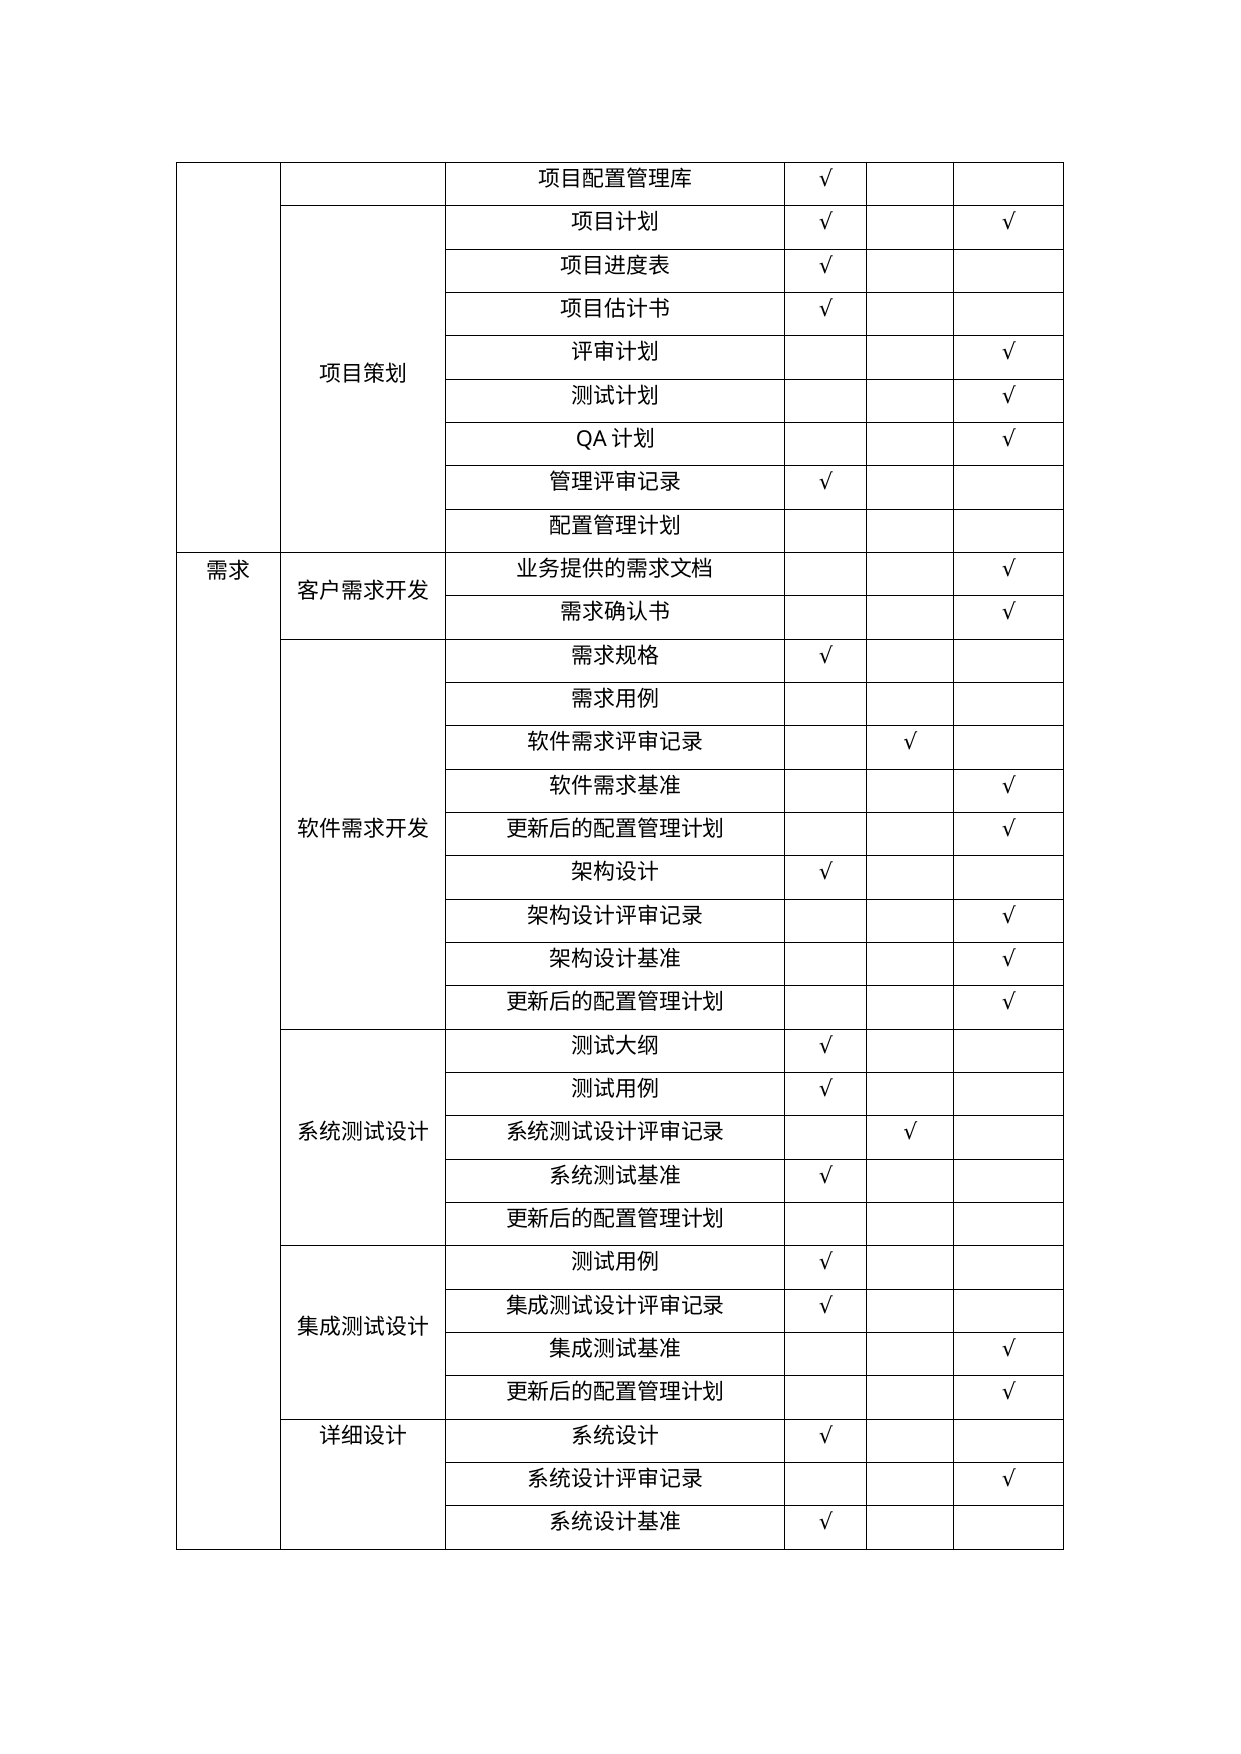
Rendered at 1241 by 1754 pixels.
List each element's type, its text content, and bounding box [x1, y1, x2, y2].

table_cell [785, 380, 866, 422]
table_cell [954, 510, 1063, 552]
table_cell 软件需求评审记录 [446, 726, 784, 769]
table_cell 项目进度表 [446, 250, 784, 292]
table_cell 软件需求基准 [446, 770, 784, 812]
table_cell √ [785, 856, 866, 899]
table_cell [954, 726, 1063, 769]
table_cell [785, 1116, 866, 1159]
table_cell [867, 986, 953, 1029]
table_cell [785, 943, 866, 985]
table_cell 集成测试设计评审记录 [446, 1290, 784, 1332]
table_cell 系统设计 [446, 1420, 784, 1462]
table_cell [785, 1203, 866, 1245]
table_cell [867, 943, 953, 985]
table_cell 架构设计基准 [446, 943, 784, 985]
table_cell √ [954, 770, 1063, 812]
table_cell [954, 1116, 1063, 1159]
table_cell QA计划 [446, 423, 784, 465]
table_cell [785, 336, 866, 379]
table_cell 项目启动 [281, 163, 445, 205]
table_cell [867, 1420, 953, 1462]
table_cell 管理评审记录 [446, 466, 784, 509]
table_cell √ [954, 1376, 1063, 1419]
table_cell 系统设计基准 [446, 1506, 784, 1549]
table_cell 更新后的配置管理计划 [446, 986, 784, 1029]
table_cell [954, 163, 1063, 205]
table_cell [954, 1030, 1063, 1072]
table_cell [954, 1073, 1063, 1115]
table_cell [785, 596, 866, 639]
table_cell 项目计划 [446, 206, 784, 249]
table_cell √ [785, 206, 866, 249]
table_cell √ [954, 336, 1063, 379]
table_cell [867, 553, 953, 595]
table_cell [785, 423, 866, 465]
table_cell 项目配置管理库 [446, 163, 784, 205]
table_cell [954, 1290, 1063, 1332]
table_cell [954, 856, 1063, 899]
table_cell 更新后的配置管理计划 [446, 813, 784, 855]
table_cell √ [785, 1160, 866, 1202]
table_cell 集成测试基准 [446, 1333, 784, 1375]
table_cell [867, 683, 953, 725]
table_cell 系统测试设计评审记录 [446, 1116, 784, 1159]
table_cell 需求 [177, 553, 280, 1549]
table_cell [954, 466, 1063, 509]
table_cell [954, 683, 1063, 725]
table_cell [867, 380, 953, 422]
table_cell √ [867, 726, 953, 769]
table_cell [867, 510, 953, 552]
table_cell [954, 1246, 1063, 1289]
table_cell 配置管理计划 [446, 510, 784, 552]
table_cell [867, 1073, 953, 1115]
table_cell [867, 1030, 953, 1072]
table_cell 更新后的配置管理计划 [446, 1376, 784, 1419]
table_cell 需求用例 [446, 683, 784, 725]
table_cell √ [785, 466, 866, 509]
table_cell √ [954, 423, 1063, 465]
table_cell 测试用例 [446, 1073, 784, 1115]
table_cell [867, 466, 953, 509]
table_cell 详细设计 [281, 1420, 445, 1549]
table_cell [867, 336, 953, 379]
table_cell [785, 1333, 866, 1375]
table_cell [867, 813, 953, 855]
table_cell [867, 770, 953, 812]
table_cell 客户需求开发 [281, 553, 445, 639]
table_cell 需求确认书 [446, 596, 784, 639]
table_cell √ [954, 1333, 1063, 1375]
table_cell [785, 986, 866, 1029]
table_cell [867, 163, 953, 205]
table_cell [867, 1246, 953, 1289]
table_cell [867, 1333, 953, 1375]
table_cell [867, 856, 953, 899]
table_cell √ [785, 250, 866, 292]
table_cell [954, 1203, 1063, 1245]
table_cell [785, 510, 866, 552]
table_cell 架构设计 [446, 856, 784, 899]
table_cell [954, 250, 1063, 292]
table_cell [954, 640, 1063, 682]
table_cell 项目策划 [281, 206, 445, 552]
table_cell [867, 206, 953, 249]
table_cell [867, 1463, 953, 1505]
table_cell √ [785, 1290, 866, 1332]
table_cell [867, 423, 953, 465]
table_cell √ [785, 163, 866, 205]
table_cell [867, 640, 953, 682]
table_cell √ [785, 1073, 866, 1115]
table_cell √ [954, 1463, 1063, 1505]
table_cell 需求规格 [446, 640, 784, 682]
table_cell [785, 1463, 866, 1505]
table_cell 测试用例 [446, 1246, 784, 1289]
table_cell 更新后的配置管理计划 [446, 1203, 784, 1245]
table_cell [867, 900, 953, 942]
table_cell [867, 293, 953, 335]
table_cell [867, 250, 953, 292]
table_cell √ [954, 380, 1063, 422]
table_cell √ [954, 553, 1063, 595]
table_cell √ [785, 1420, 866, 1462]
table_cell [785, 553, 866, 595]
table_cell √ [785, 1506, 866, 1549]
table_cell √ [954, 943, 1063, 985]
table_cell [867, 1160, 953, 1202]
table_cell √ [785, 293, 866, 335]
table_cell √ [785, 1246, 866, 1289]
table_cell [954, 1420, 1063, 1462]
table_cell √ [867, 1116, 953, 1159]
table_cell √ [954, 813, 1063, 855]
table_cell 架构设计评审记录 [446, 900, 784, 942]
table_cell [954, 1506, 1063, 1549]
table_cell [785, 1376, 866, 1419]
table_cell 系统测试设计 [281, 1030, 445, 1245]
table_cell √ [954, 206, 1063, 249]
table_cell [867, 1506, 953, 1549]
table_cell √ [954, 596, 1063, 639]
table_cell 启动 [177, 163, 280, 552]
table_cell [867, 1203, 953, 1245]
table_cell 项目估计书 [446, 293, 784, 335]
table_cell [867, 596, 953, 639]
table_cell [785, 813, 866, 855]
table_cell √ [785, 1030, 866, 1072]
table_cell √ [785, 640, 866, 682]
table_cell 测试大纲 [446, 1030, 784, 1072]
table_cell 业务提供的需求文档 [446, 553, 784, 595]
table_cell [867, 1290, 953, 1332]
table_cell √ [954, 900, 1063, 942]
table_cell [954, 1160, 1063, 1202]
table_cell 系统设计评审记录 [446, 1463, 784, 1505]
table_cell 集成测试设计 [281, 1246, 445, 1419]
table_cell √ [954, 986, 1063, 1029]
table_cell 测试计划 [446, 380, 784, 422]
table_cell [867, 1376, 953, 1419]
table_cell 软件需求开发 [281, 640, 445, 1029]
table_cell [785, 900, 866, 942]
table_cell [785, 770, 866, 812]
table_cell 系统测试基准 [446, 1160, 784, 1202]
table_cell 评审计划 [446, 336, 784, 379]
table_cell [785, 683, 866, 725]
table_cell [785, 726, 866, 769]
table_cell [954, 293, 1063, 335]
